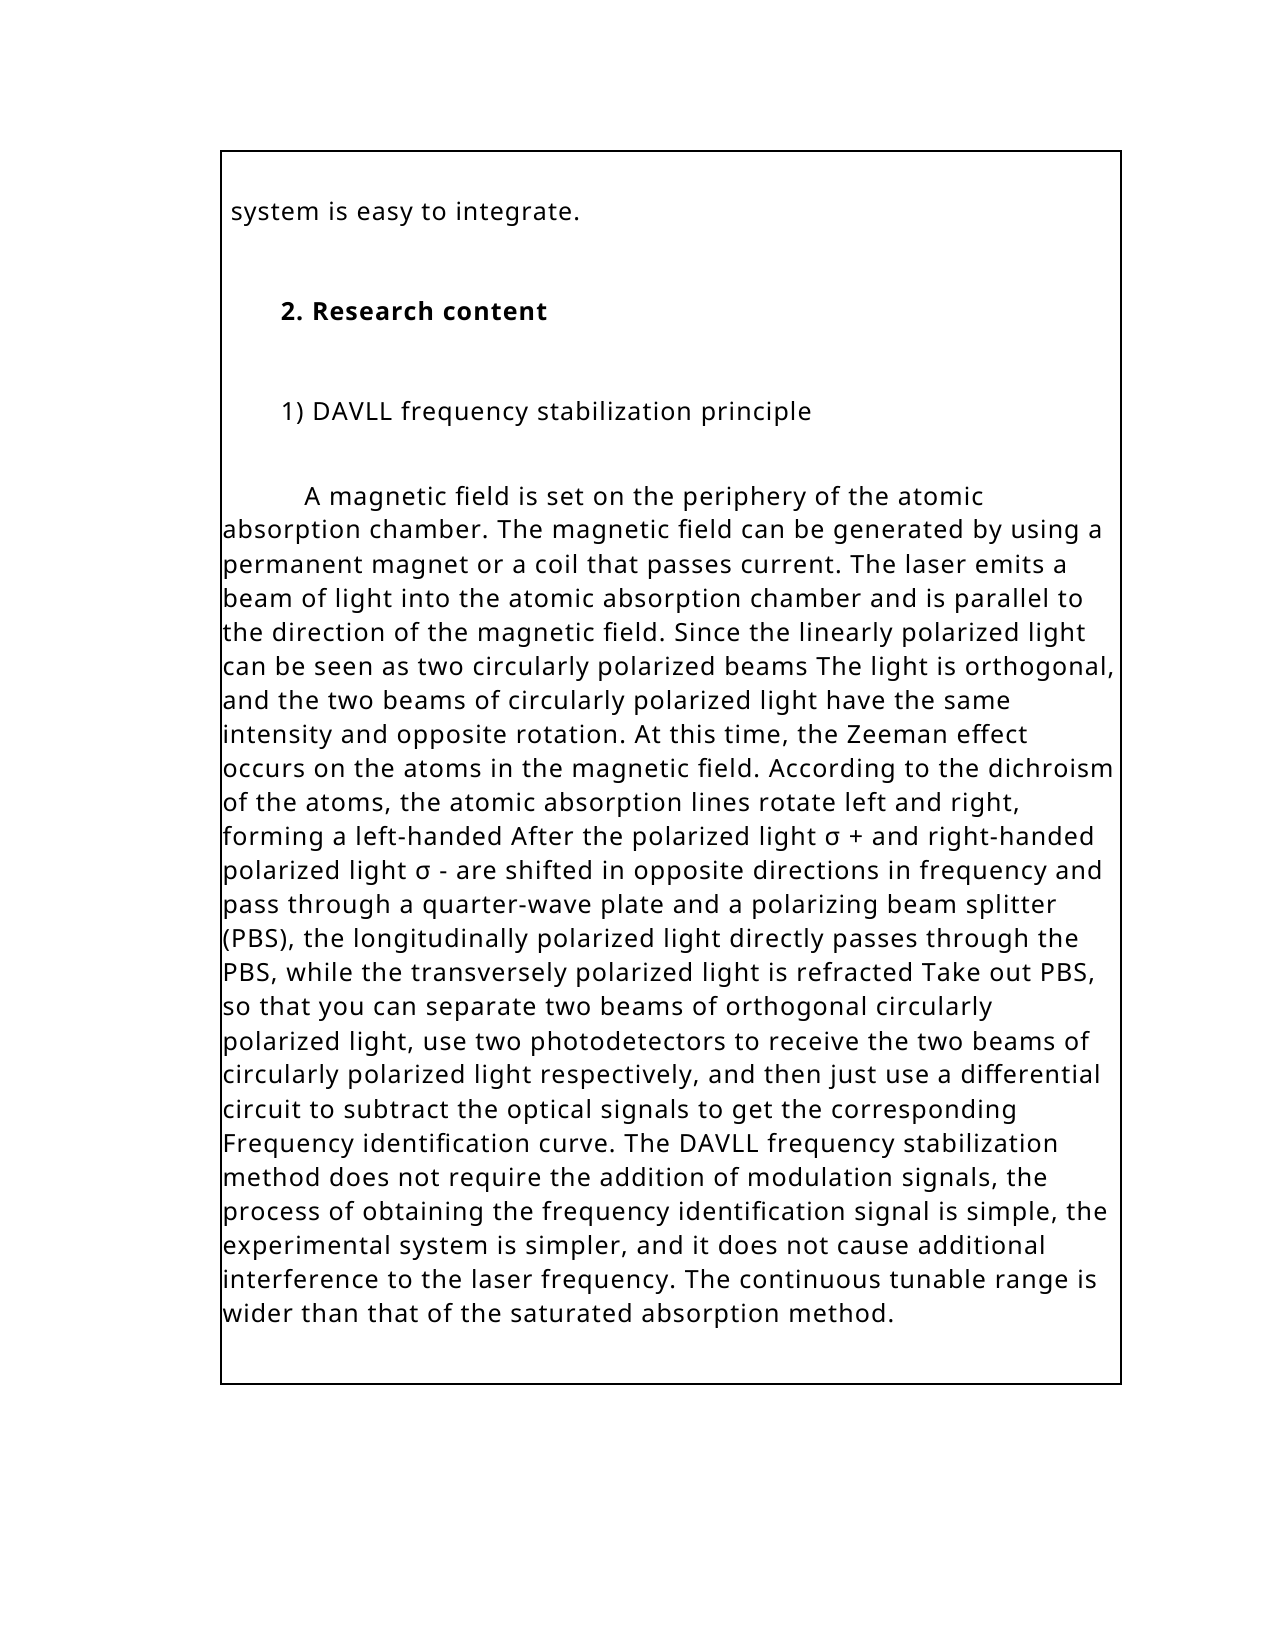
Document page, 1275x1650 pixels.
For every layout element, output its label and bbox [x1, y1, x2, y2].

table_header [222, 152, 1120, 1383]
